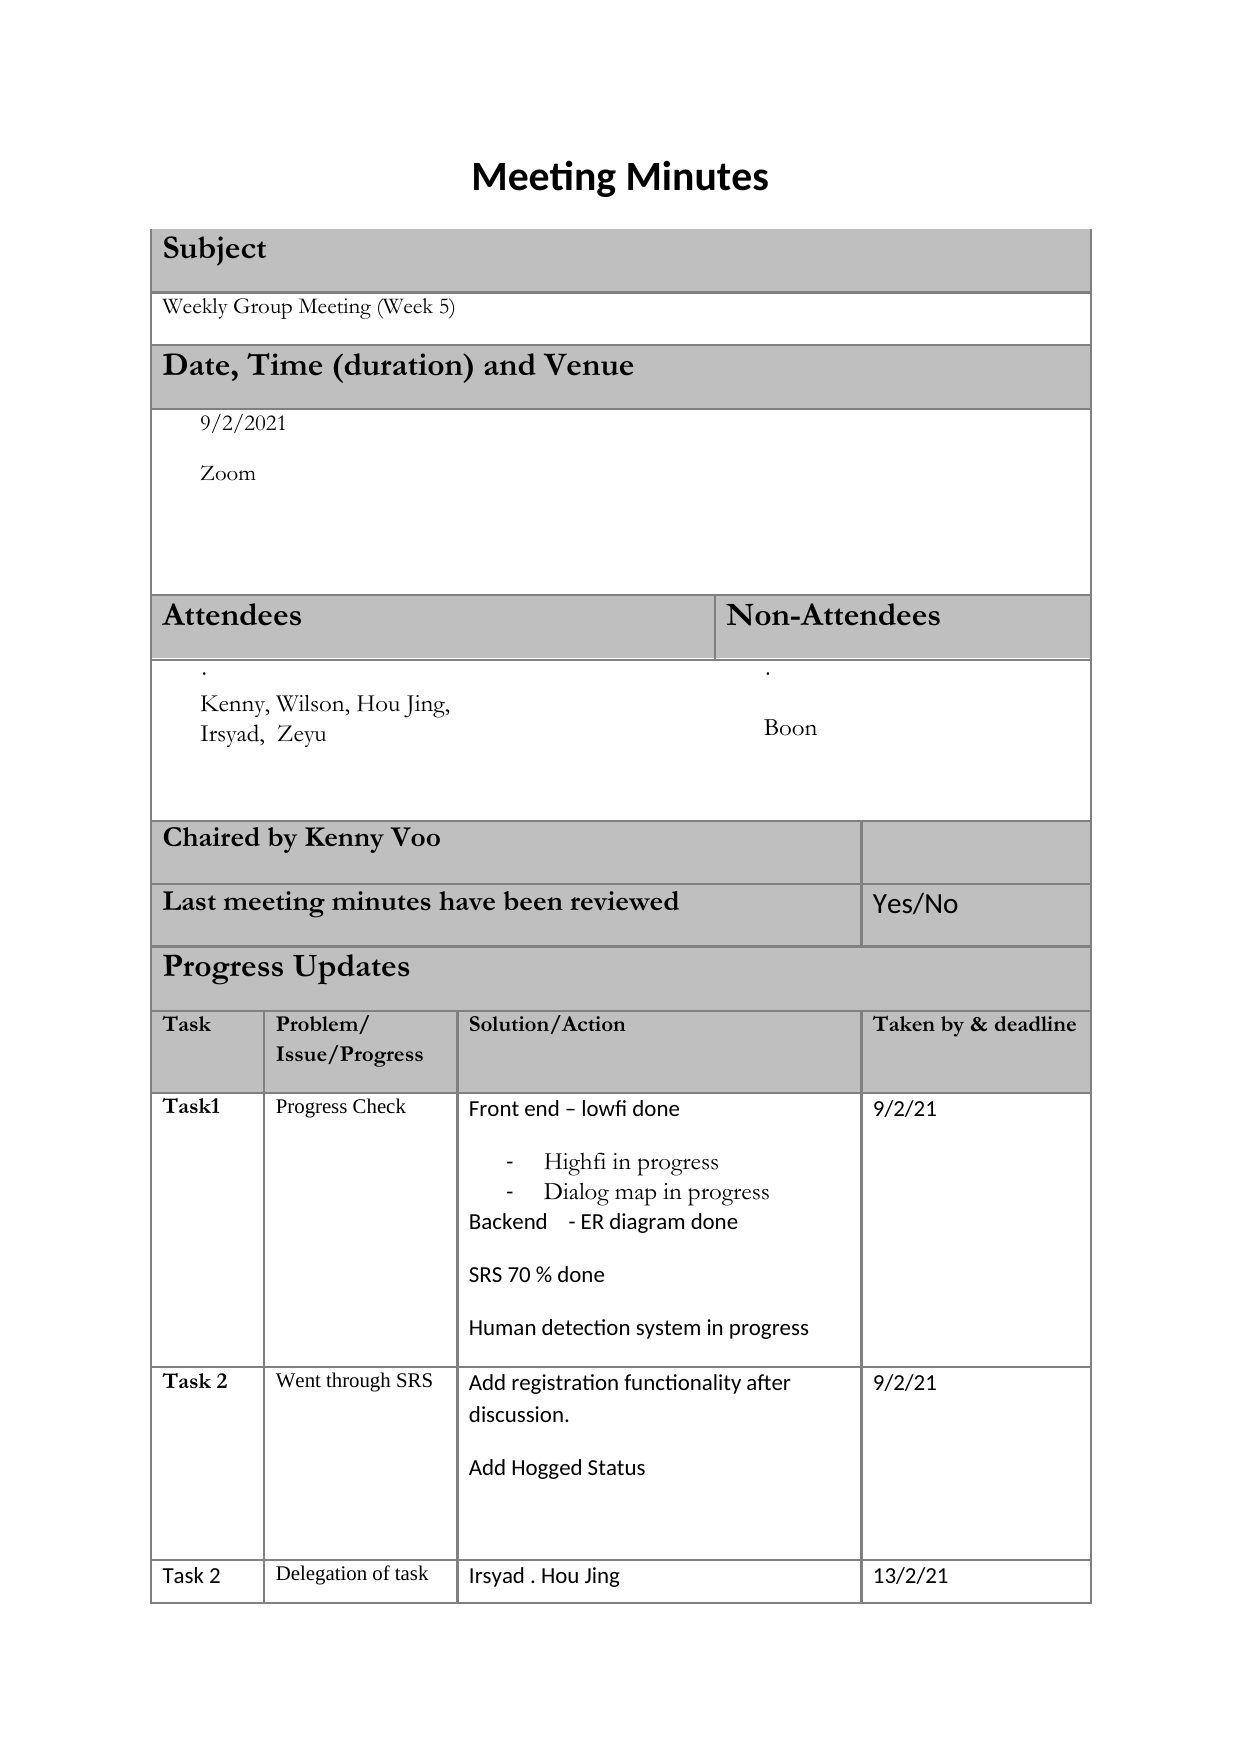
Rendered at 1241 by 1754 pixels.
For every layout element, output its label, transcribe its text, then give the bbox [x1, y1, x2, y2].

table_cell Task [152, 1012, 263, 1092]
table_cell Progress Check [265, 1094, 456, 1366]
table_cell Task 2 [152, 1368, 263, 1559]
table_cell 9/2/21 [863, 1368, 1090, 1559]
table_cell Yes/No [863, 885, 1090, 945]
table_cell Solution/Action [459, 1012, 860, 1092]
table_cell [459, 1561, 860, 1602]
table_cell 13/2/21 [863, 1561, 1090, 1602]
table_cell Front end – lowfi done Highfi in progress Dialog map in progress Backend - ER diagram done SRS 70 % done Human detection system in progress [459, 1094, 860, 1366]
table_header Subject [152, 229, 1090, 291]
table_cell 9/2/21 [863, 1094, 1090, 1366]
table_cell [863, 822, 1090, 883]
table_cell · Boon [715, 661, 1090, 819]
table_cell Problem/Issue/Progress [265, 1012, 456, 1092]
table_cell Delegation of task [265, 1561, 456, 1602]
table_cell Task 2 [152, 1561, 263, 1602]
table_cell · Kenny, Wilson, Hou Jing, Irsyad, Zeyu [152, 661, 715, 819]
table_cell Non-Attendees [716, 596, 1090, 658]
table_cell Progress Updates [152, 948, 1090, 1010]
table_cell 9/2/2021 Zoom [152, 410, 1090, 594]
table_cell Weekly Group Meeting (Week 5) [152, 294, 1090, 344]
table_cell Date, Time (duration) and Venue [152, 346, 1090, 408]
table_cell Add registration functionality after discussion. Add Hogged Status [459, 1368, 860, 1559]
table_cell Attendees [152, 596, 714, 658]
table_cell Went through SRS [265, 1368, 456, 1559]
table_cell Taken by & deadline [863, 1012, 1090, 1092]
table_cell Last meeting minutes have been reviewed [152, 885, 860, 945]
text Meeting Minutes [150, 150, 1090, 201]
table_cell Task1 [152, 1094, 263, 1366]
table_cell Chaired by Kenny Voo [152, 822, 860, 883]
